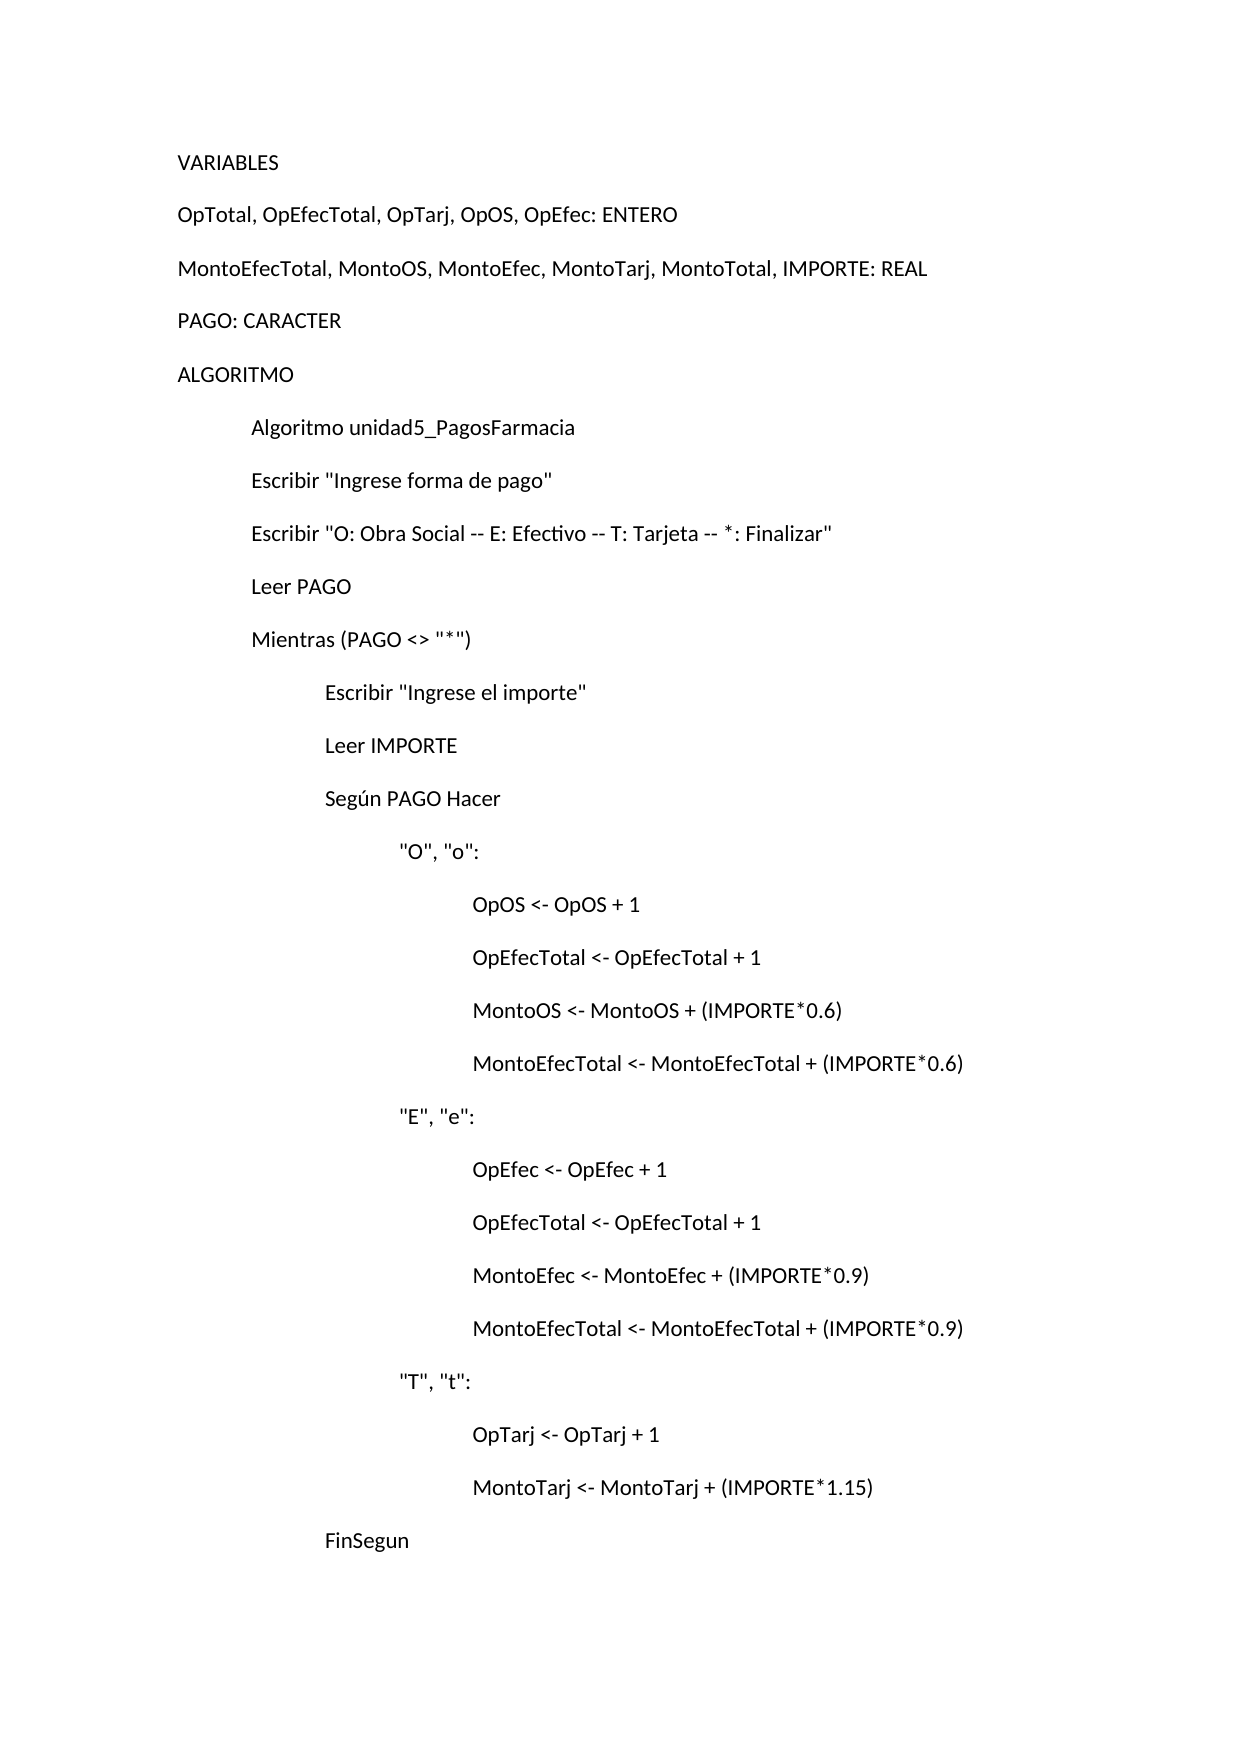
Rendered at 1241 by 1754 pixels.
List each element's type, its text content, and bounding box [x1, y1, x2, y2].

text Según PAGO Hacer [177, 784, 1063, 812]
text MontoTarj <- MontoTarj + (IMPORTE*1.15) [177, 1473, 1063, 1501]
text VARIABLES [177, 148, 1063, 176]
text Escribir "Ingrese forma de pago" [177, 466, 1063, 494]
text MontoOS <- MontoOS + (IMPORTE*0.6) [177, 996, 1063, 1024]
text OpEfecTotal <- OpEfecTotal + 1 [177, 943, 1063, 971]
text MontoEfecTotal <- MontoEfecTotal + (IMPORTE*0.9) [177, 1314, 1063, 1342]
text OpOS <- OpOS + 1 [177, 890, 1063, 918]
text OpEfecTotal <- OpEfecTotal + 1 [177, 1208, 1063, 1236]
text "O", "o": [177, 837, 1063, 865]
text Leer IMPORTE [177, 731, 1063, 759]
text ALGORITMO [177, 360, 1063, 388]
text Mientras (PAGO <> "*") [177, 625, 1063, 653]
text MontoEfec <- MontoEfec + (IMPORTE*0.9) [177, 1261, 1063, 1289]
text Algoritmo unidad5_PagosFarmacia [177, 413, 1063, 441]
text OpEfec <- OpEfec + 1 [177, 1155, 1063, 1183]
text Escribir "O: Obra Social -- E: Efectivo -- T: Tarjeta -- *: Finalizar" [177, 519, 1063, 547]
text "E", "e": [177, 1102, 1063, 1130]
text Escribir "Ingrese el importe" [177, 678, 1063, 706]
text "T", "t": [177, 1367, 1063, 1395]
text PAGO: CARACTER [177, 307, 1063, 335]
text FinSegun [177, 1526, 1063, 1554]
text Leer PAGO [177, 572, 1063, 600]
text MontoEfecTotal, MontoOS, MontoEfec, MontoTarj, MontoTotal, IMPORTE: REAL [177, 254, 1063, 282]
text OpTarj <- OpTarj + 1 [177, 1420, 1063, 1448]
text MontoEfecTotal <- MontoEfecTotal + (IMPORTE*0.6) [177, 1049, 1063, 1077]
text OpTotal, OpEfecTotal, OpTarj, OpOS, OpEfec: ENTERO [177, 201, 1063, 229]
